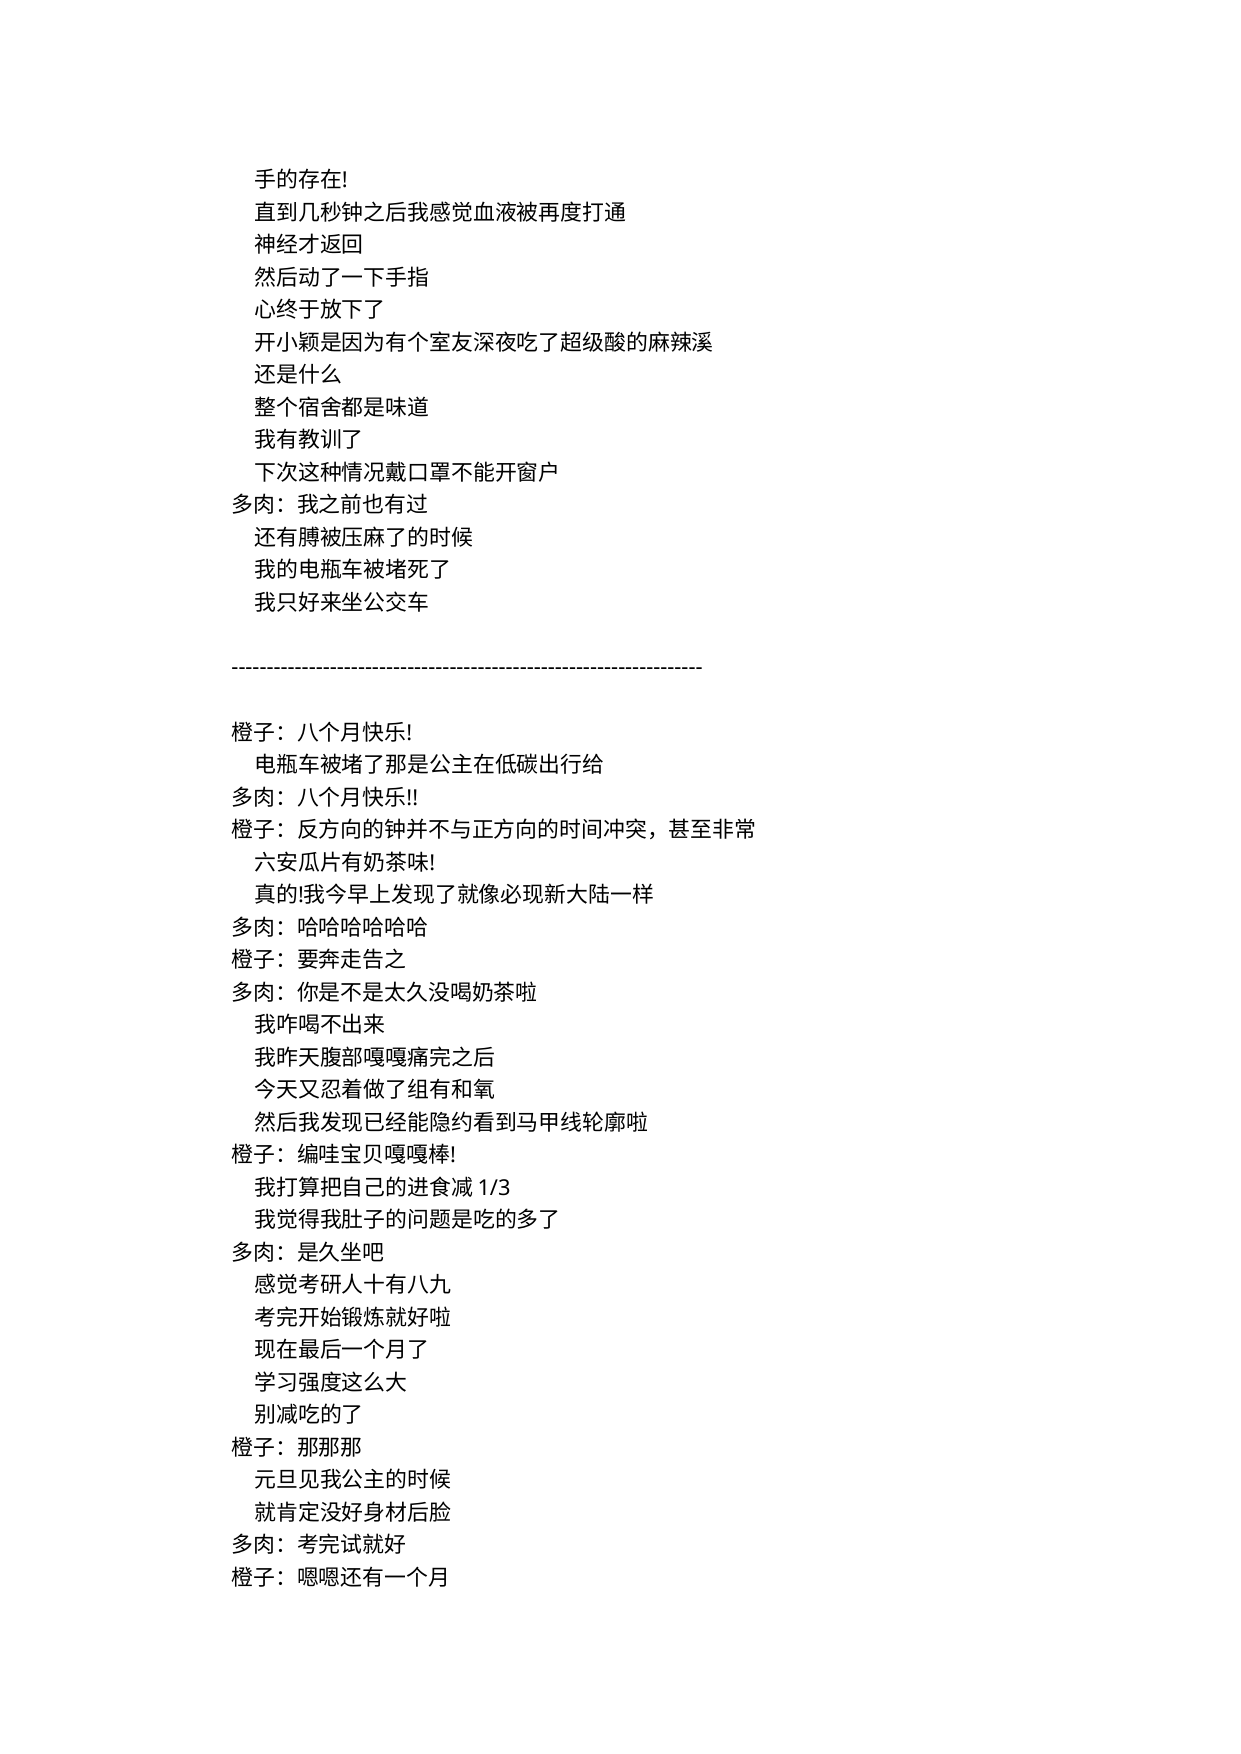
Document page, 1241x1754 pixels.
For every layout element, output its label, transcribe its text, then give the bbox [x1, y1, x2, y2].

text 然后我发现已经能隐约看到马甲线轮廓啦 [187, 1104, 1053, 1137]
text 多肉：八个月快乐!! [187, 779, 1053, 812]
text 多肉：哈哈哈哈哈哈 [187, 909, 1053, 942]
text 电瓶车被堵了那是公主在低碳出行给 [187, 747, 1053, 779]
text 元旦见我公主的时候 [187, 1462, 1053, 1494]
text 橙子：编哇宝贝嘎嘎棒! [187, 1137, 1053, 1169]
text 橙子：嗯嗯还有一个月 [187, 1559, 1053, 1592]
text 直到几秒钟之后我感觉血液被再度打通 [187, 194, 1053, 227]
text 就肯定没好身材后脸 [187, 1494, 1053, 1527]
text 感觉考研人十有八九 [187, 1267, 1053, 1299]
text 学习强度这么大 [187, 1364, 1053, 1397]
text 整个宿舍都是味道 [187, 389, 1053, 422]
text 然后动了一下手指 [187, 259, 1053, 292]
text 神经才返回 [187, 227, 1053, 259]
text 我咋喝不出来 [187, 1007, 1053, 1039]
text 还是什么 [187, 357, 1053, 389]
text 开小颖是因为有个室友深夜吃了超级酸的麻辣溪 [187, 324, 1053, 357]
text 我打算把自己的进食减1/3 [187, 1169, 1053, 1202]
text 今天又忍着做了组有和氧 [187, 1072, 1053, 1104]
text 六安瓜片有奶茶味! [187, 844, 1053, 877]
text 多肉：考完试就好 [187, 1527, 1053, 1559]
text 我昨天腹部嘎嘎痛完之后 [187, 1039, 1053, 1072]
text 我觉得我肚子的问题是吃的多了 [187, 1202, 1053, 1234]
text 多肉：你是不是太久没喝奶茶啦 [187, 974, 1053, 1007]
text 手的存在! [187, 162, 1053, 194]
text 心终于放下了 [187, 292, 1053, 324]
text 橙子：那那那 [187, 1429, 1053, 1462]
text 我有教训了 [187, 422, 1053, 454]
text 橙子：要奔走告之 [187, 942, 1053, 974]
text 多肉：是久坐吧 [187, 1234, 1053, 1267]
text 橙子：反方向的钟并不与正方向的时间冲突，甚至非常 [187, 812, 1053, 844]
text 别减吃的了 [187, 1397, 1053, 1429]
text ------------------------------------------------------------------- [187, 649, 1053, 682]
text 还有膊被压麻了的时候 [187, 519, 1053, 552]
text 我的电瓶车被堵死了 [187, 552, 1053, 584]
text 真的!我今早上发现了就像必现新大陆一样 [187, 877, 1053, 909]
text 考完开始锻炼就好啦 [187, 1299, 1053, 1332]
text 下次这种情况戴口罩不能开窗户 [187, 454, 1053, 487]
text 多肉：我之前也有过 [187, 487, 1053, 519]
text 橙子：八个月快乐! [187, 714, 1053, 747]
text 我只好来坐公交车 [187, 584, 1053, 617]
text 现在最后一个月了 [187, 1332, 1053, 1364]
